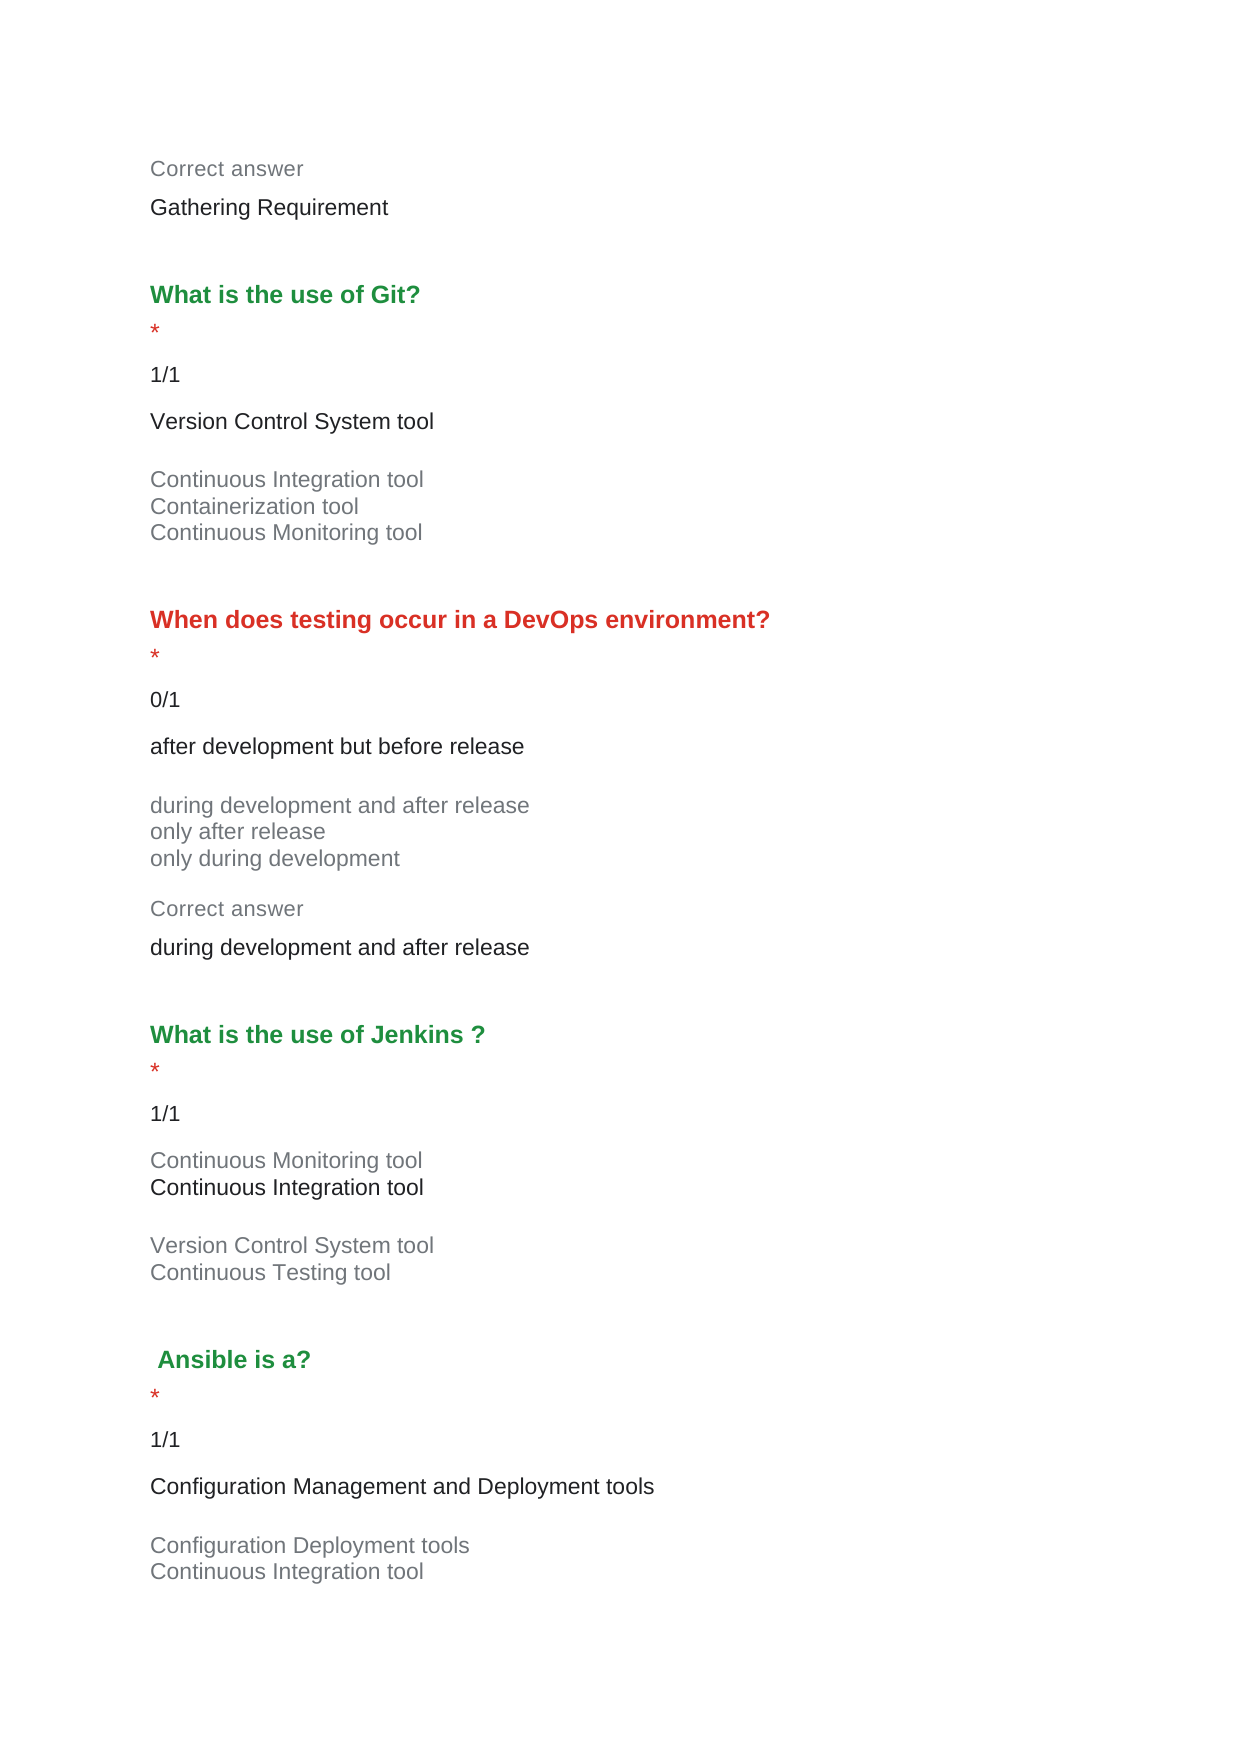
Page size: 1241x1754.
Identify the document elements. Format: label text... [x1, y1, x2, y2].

text only during development [150, 844, 1090, 871]
text Continuous Integration tool [150, 1174, 1090, 1200]
text during development and after release [150, 933, 1090, 960]
text Version Control System tool [150, 1232, 1090, 1259]
text 1/1 [150, 1411, 1090, 1452]
text 1/1 [150, 1086, 1090, 1127]
text Ansible is a? * [150, 1336, 1090, 1411]
text Version Control System tool [150, 408, 1090, 434]
text What is the use of Git? * [150, 271, 1090, 346]
text Correct answer [150, 150, 1090, 181]
text after development but before release [150, 733, 1090, 759]
text 0/1 [150, 672, 1090, 712]
text Correct answer [150, 890, 1090, 921]
text Continuous Monitoring tool [150, 1147, 1090, 1174]
text Continuous Testing tool [150, 1259, 1090, 1285]
text Continuous Monitoring tool [150, 519, 1090, 546]
text Configuration Deployment tools [150, 1532, 1090, 1558]
text only after release [150, 818, 1090, 844]
text Continuous Integration tool [150, 466, 1090, 493]
text during development and after release [150, 792, 1090, 818]
text Configuration Management and Deployment tools [150, 1473, 1090, 1499]
text Gathering Requirement [150, 194, 1090, 220]
text What is the use of Jenkins ? * [150, 1011, 1090, 1086]
text When does testing occur in a DevOps environment? * [150, 597, 1090, 672]
text Continuous Integration tool [150, 1558, 1090, 1584]
text 1/1 [150, 346, 1090, 387]
text Containerization tool [150, 493, 1090, 519]
